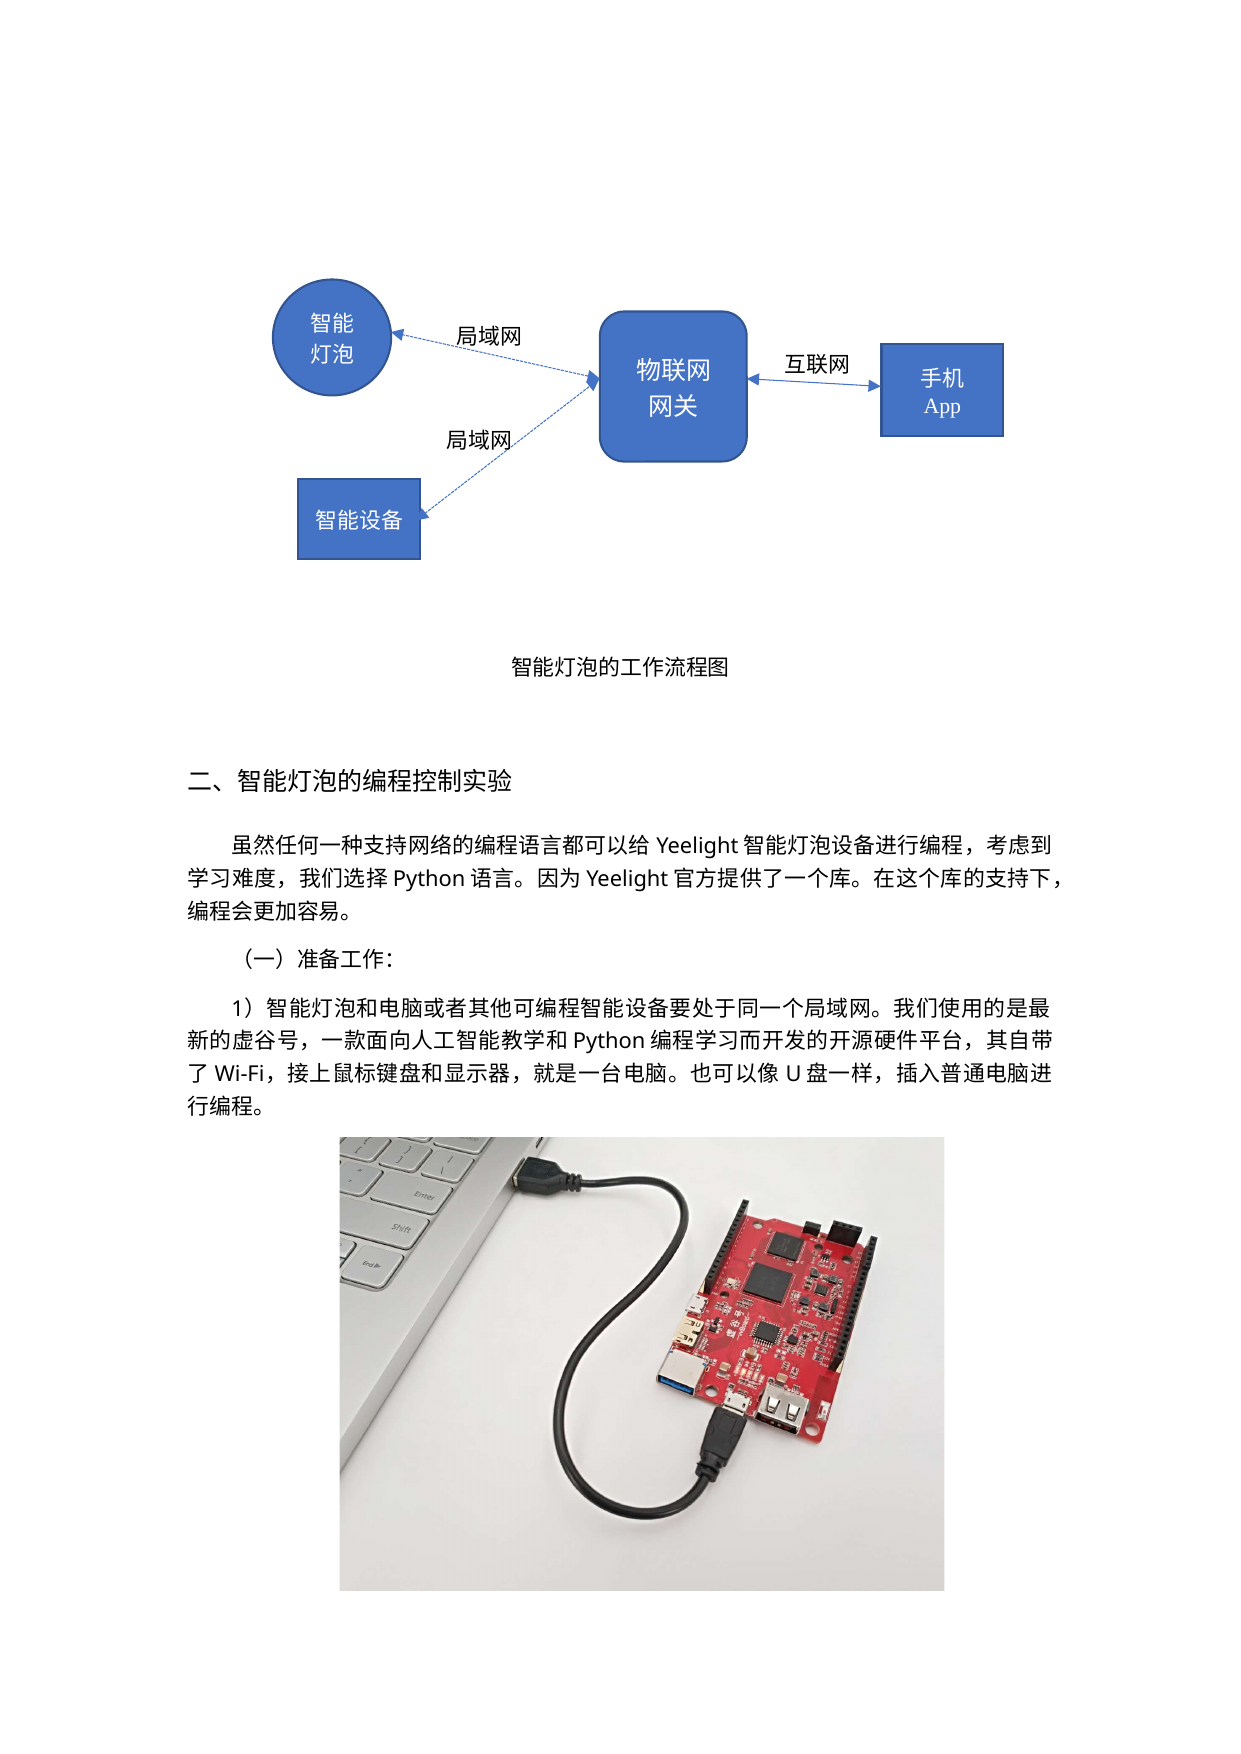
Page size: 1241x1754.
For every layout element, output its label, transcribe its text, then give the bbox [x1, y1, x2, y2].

text 二、智能灯泡的编程控制实验 [187, 747, 1053, 812]
text 虽然任何一种支持网络的编程语言都可以给Yeelight智能灯泡设备进行编程，考虑到学习难度，我们选择Python语言。因为Yeelight官方提供了一个库。在这个库的支持下，编程会更加容易。 [187, 828, 1053, 926]
text 1）智能灯泡和电脑或者其他可编程智能设备要处于同一个局域网。我们使用的是最新的虚谷号，一款面向人工智能教学和Python编程学习而开发的开源硬件平台，其自带了Wi-Fi，接上鼠标键盘和显示器，就是一台电脑。也可以像U盘一样，插入普通电脑进行编程。 [187, 991, 1053, 1121]
picture [339, 1137, 945, 1591]
text 智能灯泡的工作流程图 [187, 649, 1053, 682]
text （一）准备工作： [187, 942, 1053, 974]
